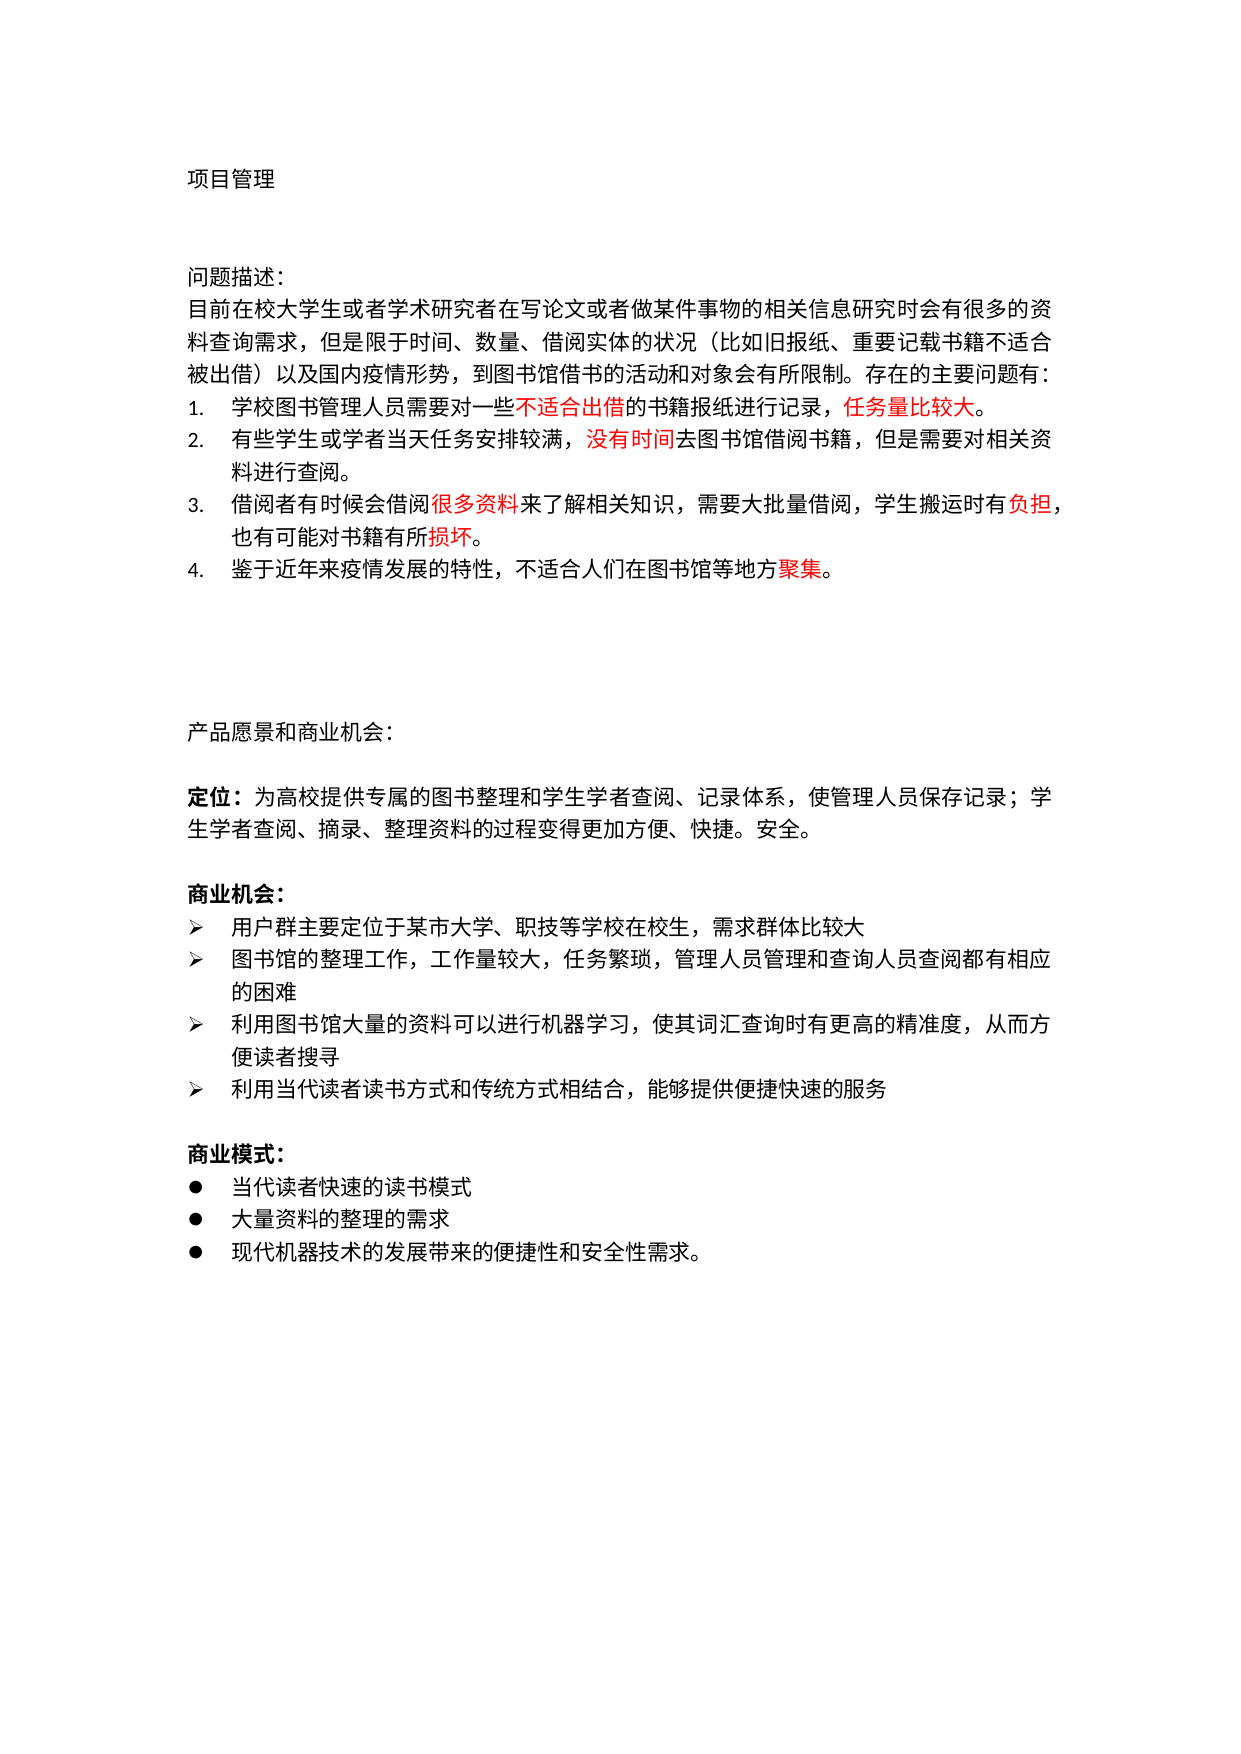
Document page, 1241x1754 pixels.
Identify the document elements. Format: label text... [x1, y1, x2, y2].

list 利用当代读者读书方式和传统方式相结合，能够提供便捷快速的服务 [187, 1072, 1053, 1104]
text 产品愿景和商业机会： [187, 714, 1053, 747]
text 商业模式： [187, 1137, 1053, 1169]
list 利用图书馆大量的资料可以进行机器学习，使其词汇查询时有更高的精准度，从而方便读者搜寻 [187, 1007, 1053, 1072]
text 项目管理 [187, 162, 1053, 194]
list 鉴于近年来疫情发展的特性，不适合人们在图书馆等地方聚集。 [187, 552, 1053, 584]
text 问题描述： [187, 259, 1053, 292]
text 目前在校大学生或者学术研究者在写论文或者做某件事物的相关信息研究时会有很多的资料查询需求，但是限于时间、数量、借阅实体的状况（比如旧报纸、重要记载书籍不适合被出借）以及国内疫情形势，到图书馆借书的活动和对象会有所限制。存在的主要问题有： [187, 292, 1053, 389]
list 用户群主要定位于某市大学、职技等学校在校生，需求群体比较大 [187, 909, 1053, 942]
list 借阅者有时候会借阅很多资料来了解相关知识，需要大批量借阅，学生搬运时有负担，也有可能对书籍有所损坏。 [187, 487, 1053, 552]
list 大量资料的整理的需求 [187, 1202, 1053, 1234]
list 图书馆的整理工作，工作量较大，任务繁琐，管理人员管理和查询人员查阅都有相应的困难 [187, 942, 1053, 1007]
list 学校图书管理人员需要对一些不适合出借的书籍报纸进行记录，任务量比较大。 [187, 389, 1053, 422]
list 现代机器技术的发展带来的便捷性和安全性需求。 [187, 1234, 1053, 1267]
list 当代读者快速的读书模式 [187, 1169, 1053, 1202]
list 有些学生或学者当天任务安排较满，没有时间去图书馆借阅书籍，但是需要对相关资料进行查阅。 [187, 422, 1053, 487]
text 定位：为高校提供专属的图书整理和学生学者查阅、记录体系，使管理人员保存记录；学生学者查阅、摘录、整理资料的过程变得更加方便、快捷。安全。 [187, 779, 1053, 844]
text 商业机会： [187, 877, 1053, 909]
